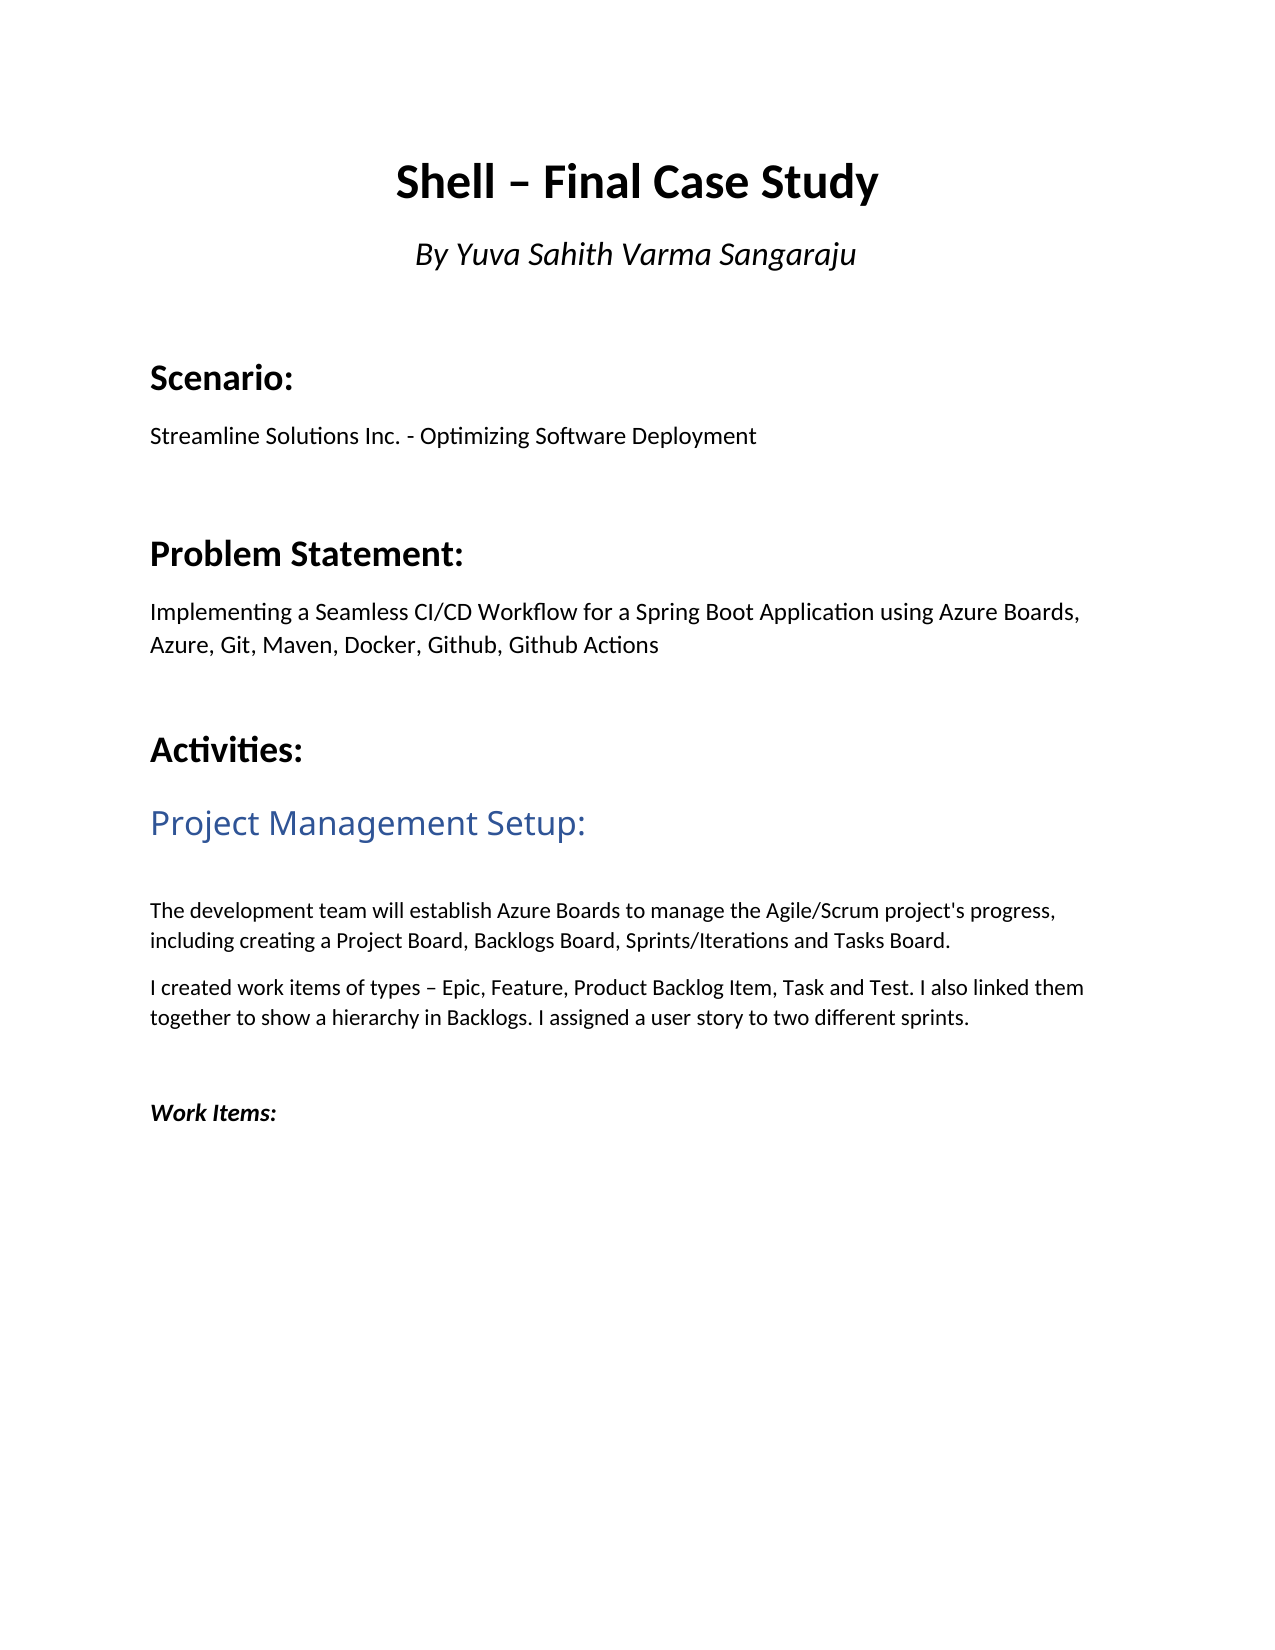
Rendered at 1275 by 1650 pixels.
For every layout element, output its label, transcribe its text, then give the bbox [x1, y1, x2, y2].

text Activities: [150, 726, 1125, 771]
text I created work items of types – Epic, Feature, Product Backlog Item, Task and Test. I also linked them together to show a hierarchy in Backlogs. I assigned a user story to two different sprints. [150, 973, 1125, 1031]
text Scenario: [150, 354, 1125, 399]
text By Yuva Sahith Varma Sangaraju [150, 232, 1125, 273]
text Implementing a Seamless CI/CD Workflow for a Spring Boot Application using Azure Boards, Azure, Git, Maven, Docker, Github, Github Actions [150, 596, 1125, 660]
text Shell – Final Case Study [150, 150, 1125, 211]
text Streamline Solutions Inc. - Optimizing Software Deployment [150, 420, 1125, 450]
text The development team will establish Azure Boards to manage the Agile/Scrum project's progress, including creating a Project Board, Backlogs Board, Sprints/Iterations and Tasks Board. [150, 896, 1125, 954]
subtitle Project Management Setup: [150, 800, 1125, 846]
text Work Items: [150, 1097, 1125, 1127]
text Problem Statement: [150, 530, 1125, 576]
